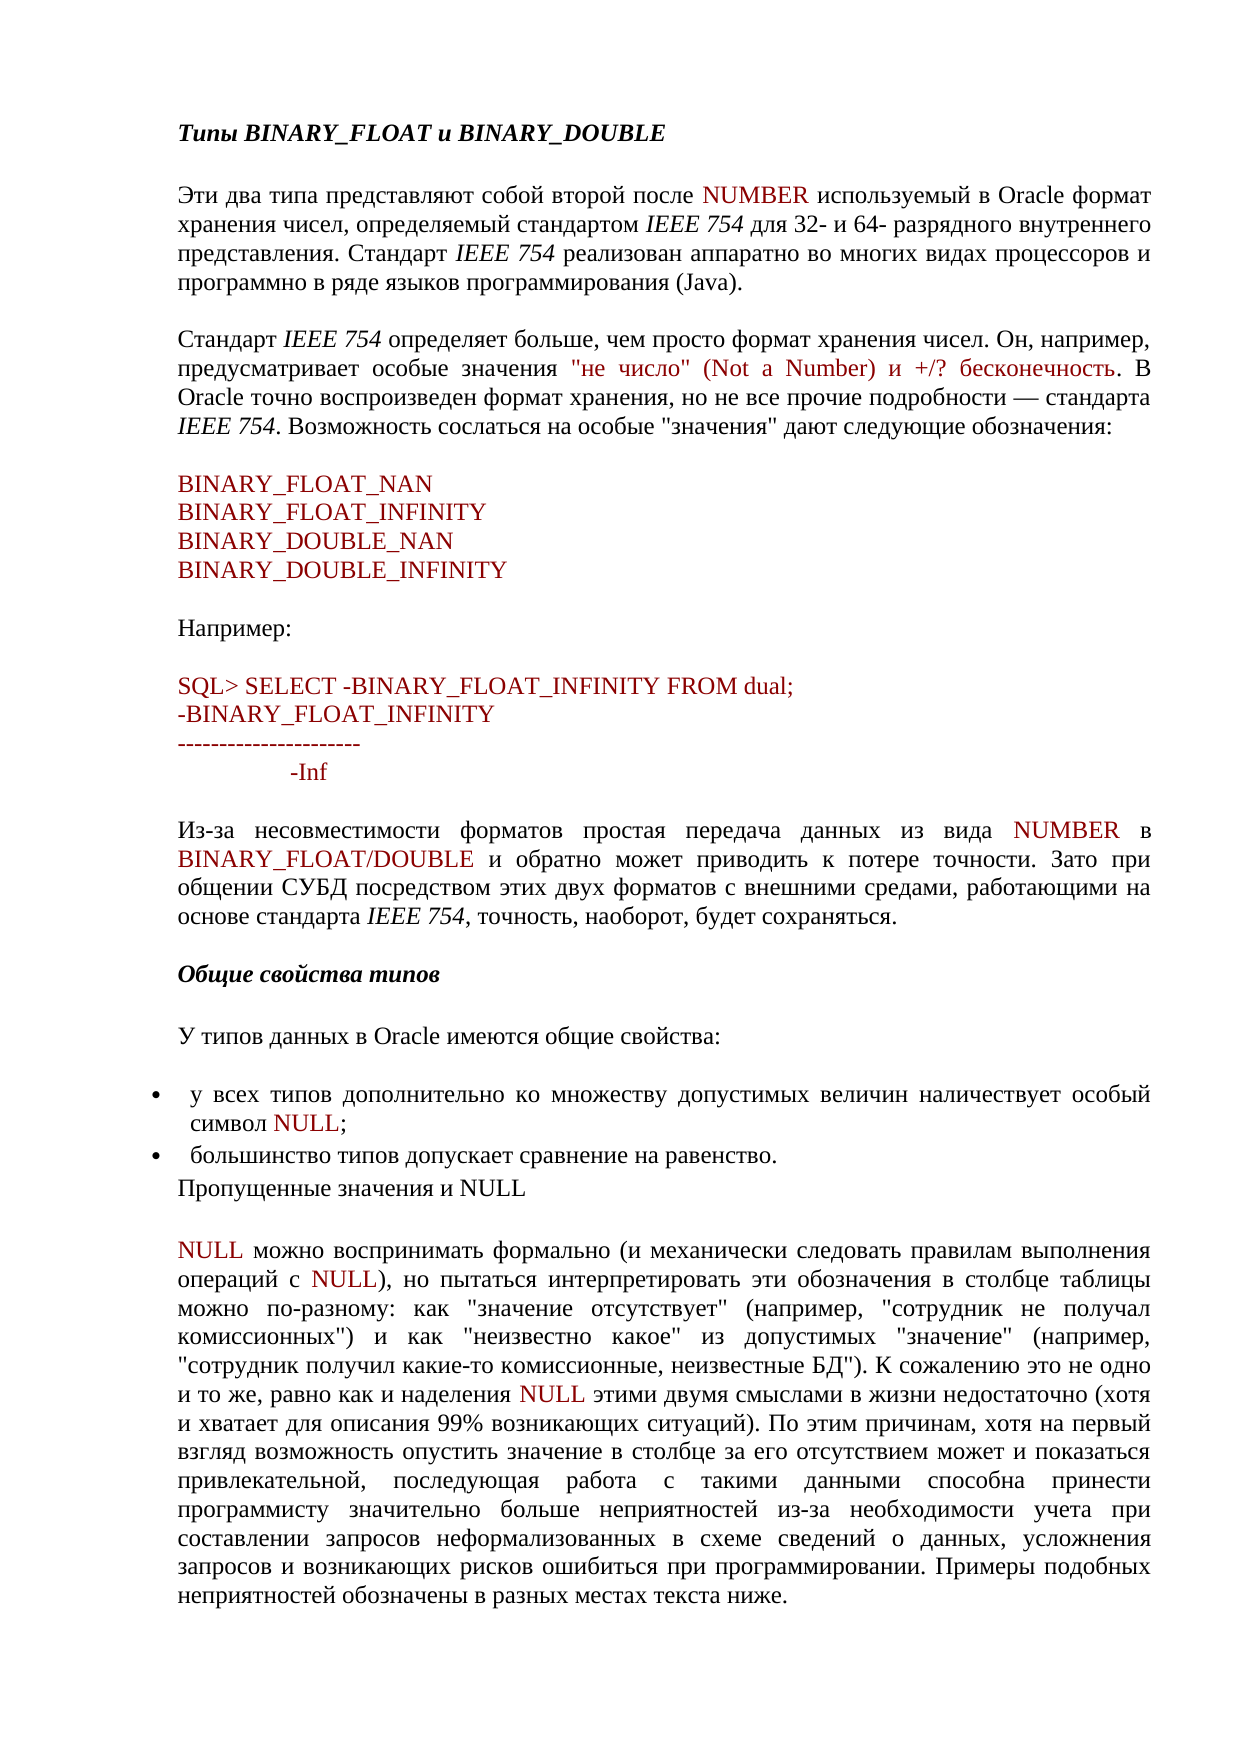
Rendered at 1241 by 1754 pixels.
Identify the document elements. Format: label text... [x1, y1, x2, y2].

text Эти два типа представляют собой второй после NUMBER используемый в Oracle формат хранения чисел, определяемый стандартом IEEE 754 для 32- и 64- разрядного внутреннего представления. Стандарт IEEE 754 реализован аппаратно во многих видах процессоров и программно в ряде языков программирования (Java). [177, 180, 1152, 295]
text -Inf [177, 757, 1152, 786]
subtitle Пропущенные значения и NULL [177, 1173, 1152, 1202]
subtitle Типы BINARY_FLOAT и BINARY_DOUBLE [177, 118, 1152, 147]
text BINARY_DOUBLE_NAN [177, 526, 1152, 555]
list большинство типов допускает сравнение на равенство. [152, 1140, 1152, 1169]
text ---------------------- [177, 728, 1152, 757]
text SQL> SELECT -BINARY_FLOAT_INFINITY FROM dual; [177, 671, 1152, 699]
text У типов данных в Oracle имеются общие свойства: [177, 1021, 1152, 1050]
text Из-за несовместимости форматов простая передача данных из вида NUMBER в BINARY_FLOAT/DOUBLE и обратно может приводить к потере точности. Зато при общении СУБД посредством этих двух форматов с внешними средами, работающими на основе стандарта IEEE 754, точность, наоборот, будет сохраняться. [177, 815, 1152, 930]
text Например: [177, 613, 1152, 642]
text BINARY_DOUBLE_INFINITY [177, 555, 1152, 584]
text Стандарт IEEE 754 определяет больше, чем просто формат хранения чисел. Он, например, предусматривает особые значения "не число" (Not a Number) и +/? бесконечность. В Oracle точно воспроизведен формат хранения, но не все прочие подробности — стандарта IEEE 754. Возможность сослаться на особые "значения" дают следующие обозначения: [177, 324, 1152, 439]
list у всех типов дополнительно ко множеству допустимых величин наличествует особый символ NULL; [152, 1079, 1152, 1137]
text BINARY_FLOAT_NAN [177, 469, 1152, 497]
text -BINARY_FLOAT_INFINITY [177, 699, 1152, 728]
text BINARY_FLOAT_INFINITY [177, 497, 1152, 526]
subtitle Общие свойства типов [177, 959, 1152, 988]
text NULL можно воспринимать формально (и механически следовать правилам выполнения операций с NULL), но пытаться интерпретировать эти обозначения в столбце таблицы можно по-разному: как "значение отсутствует" (например, "сотрудник не получал комиссионных") и как "неизвестно какое" из допустимых "значение" (например, "сотрудник получил какие-то комиссионные, неизвестные БД"). К сожалению это не одно и то же, равно как и наделения NULL этими двумя смыслами в жизни недостаточно (хотя и хватает для описания 99% возникающих ситуаций). По этим причинам, хотя на первый взгляд возможность опустить значение в столбце за его отсутствием может и показаться привлекательной, последующая работа с такими данными способна принести программисту значительно больше неприятностей из-за необходимости учета при составлении запросов неформализованных в схеме сведений о данных, усложнения запросов и возникающих рисков ошибиться при программировании. Примеры подобных неприятностей обозначены в разных местах текста ниже. [177, 1235, 1152, 1609]
